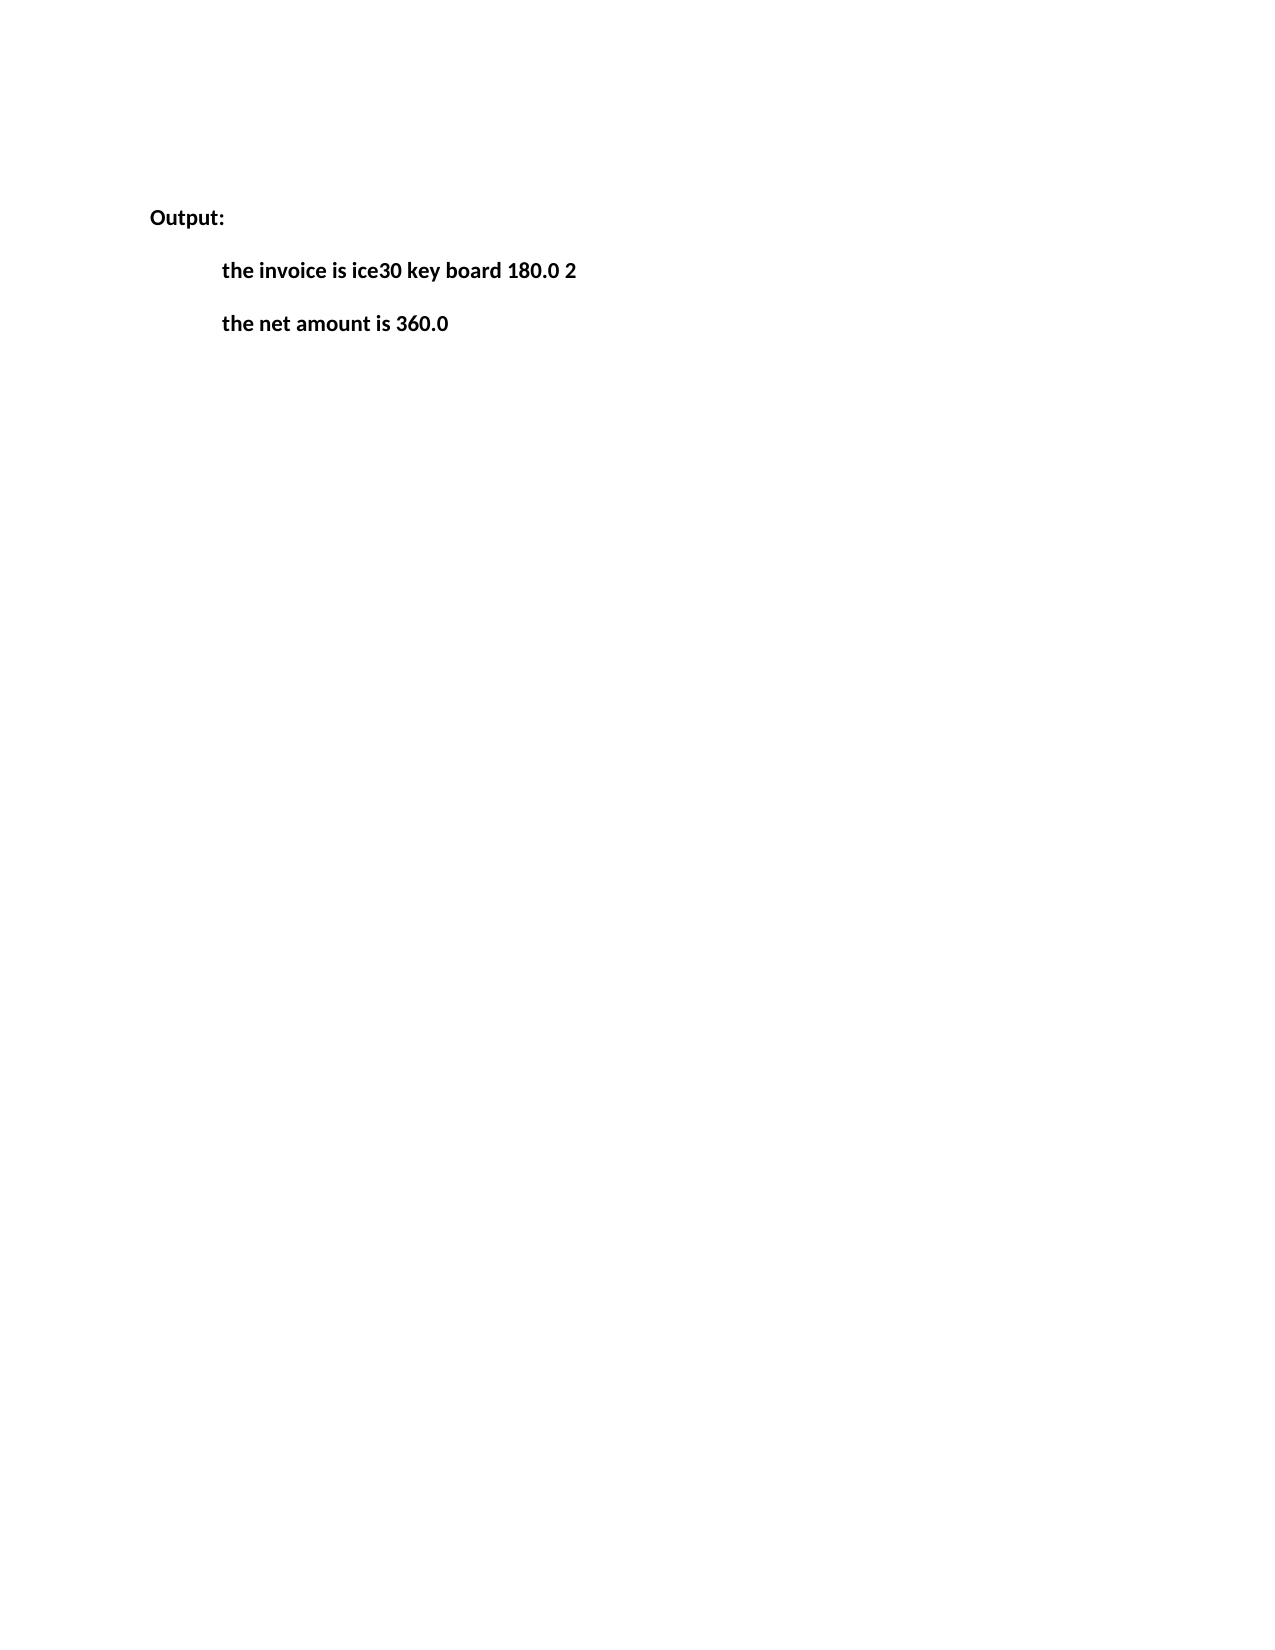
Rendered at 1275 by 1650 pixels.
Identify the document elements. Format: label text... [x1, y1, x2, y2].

text Output: [150, 203, 1125, 231]
text the invoice is ice30 key board 180.0 2 [150, 256, 1125, 284]
text the net amount is 360.0 [150, 309, 1125, 337]
